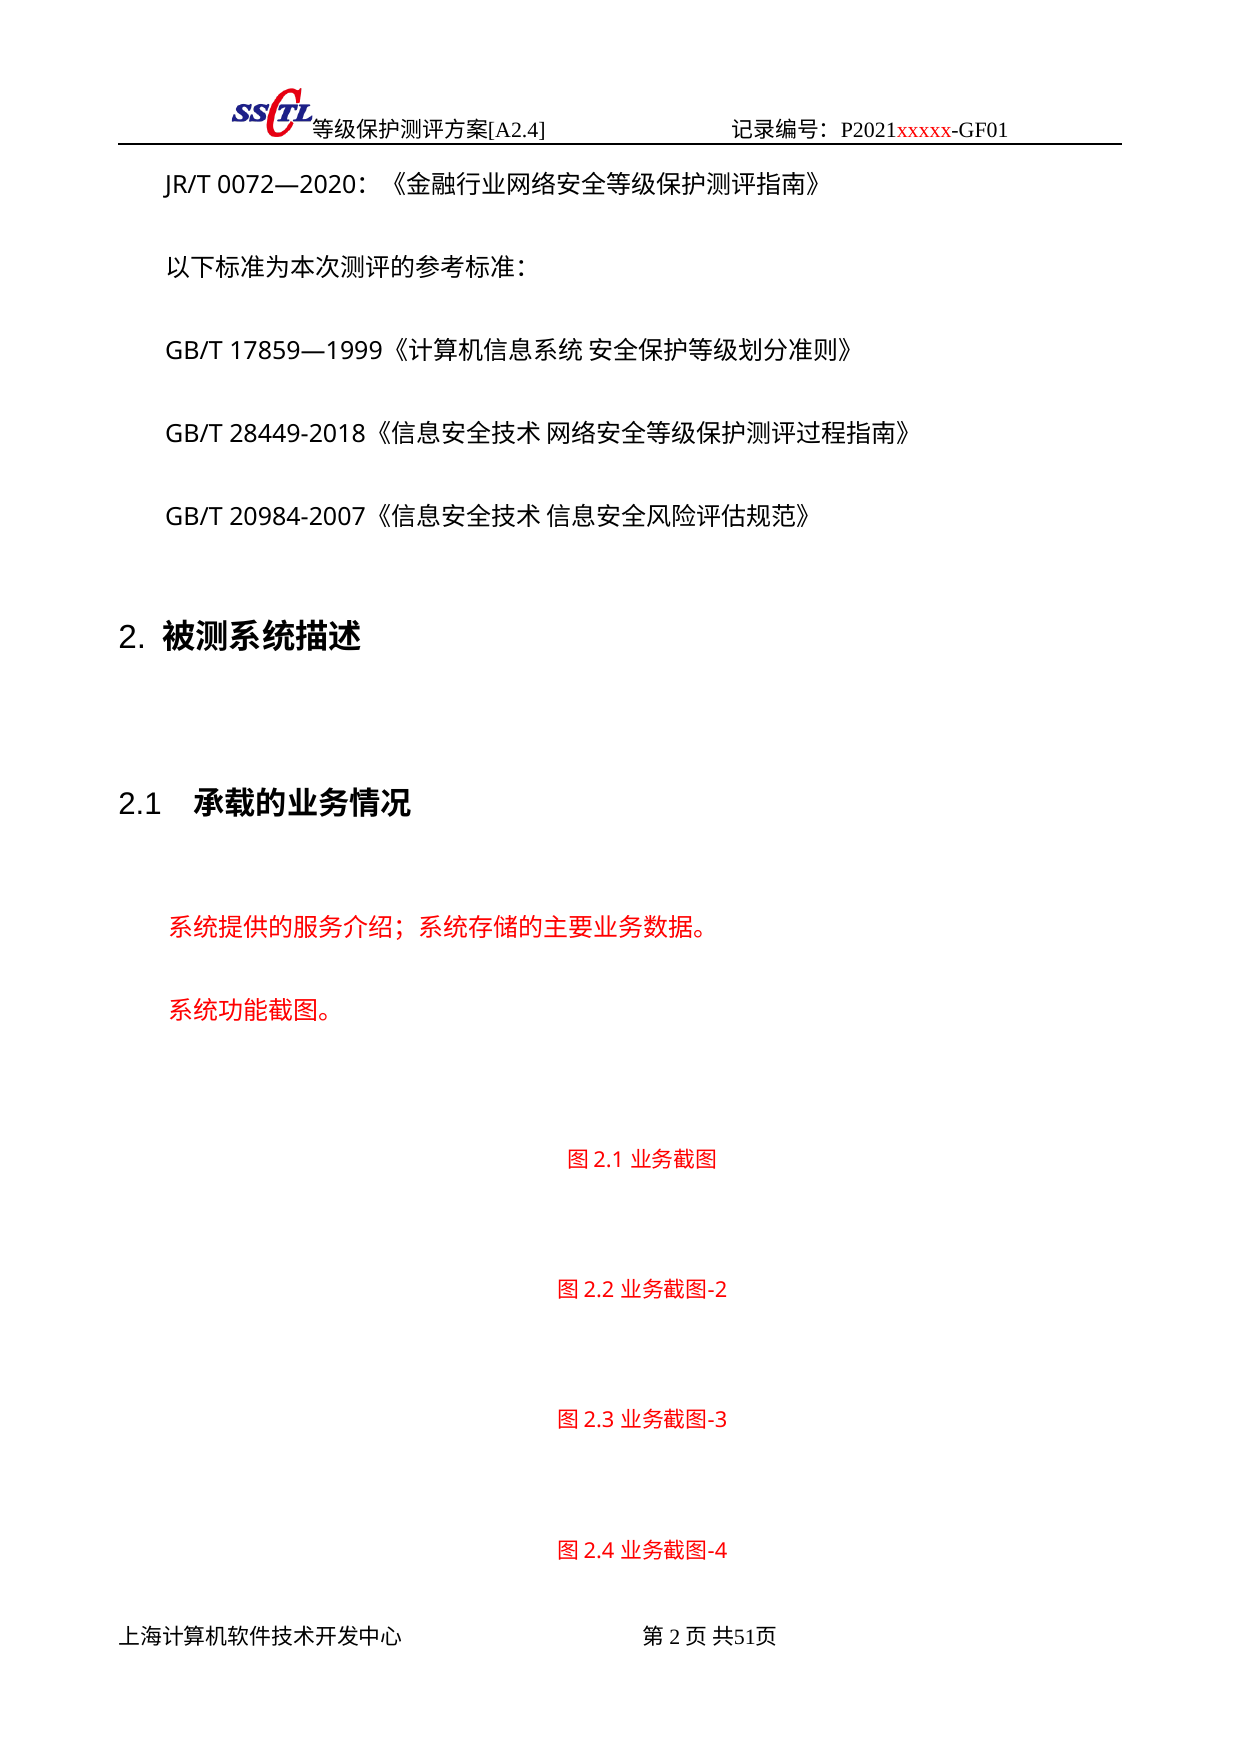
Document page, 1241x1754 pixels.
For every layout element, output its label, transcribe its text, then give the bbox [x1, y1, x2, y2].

text 以下标准为本次测评的参考标准： [118, 233, 1122, 298]
text GB/T 17859—1999《计算机信息系统 安全保护等级划分准则》 [118, 316, 1122, 381]
text 图2.1 业务截图 [118, 1142, 1122, 1174]
text GB/T 28449-2018《信息安全技术 网络安全等级保护测评过程指南》 [118, 399, 1122, 464]
text 图2.2 业务截图-2 [118, 1272, 1122, 1304]
text 图2.3 业务截图-3 [118, 1402, 1122, 1435]
text GB/T 20984-2007《信息安全技术 信息安全风险评估规范》 [118, 482, 1122, 547]
text 系统功能截图。 [118, 976, 1122, 1041]
text JR/T 0072—2020：《金融行业网络安全等级保护测评指南》 [118, 150, 1122, 215]
subtitle 承载的业务情况 [118, 768, 1122, 833]
text 系统提供的服务介绍；系统存储的主要业务数据。 [118, 893, 1122, 958]
text 图2.4 业务截图-4 [118, 1532, 1122, 1565]
picture [231, 88, 313, 137]
subtitle 被测系统描述 [118, 601, 1122, 666]
